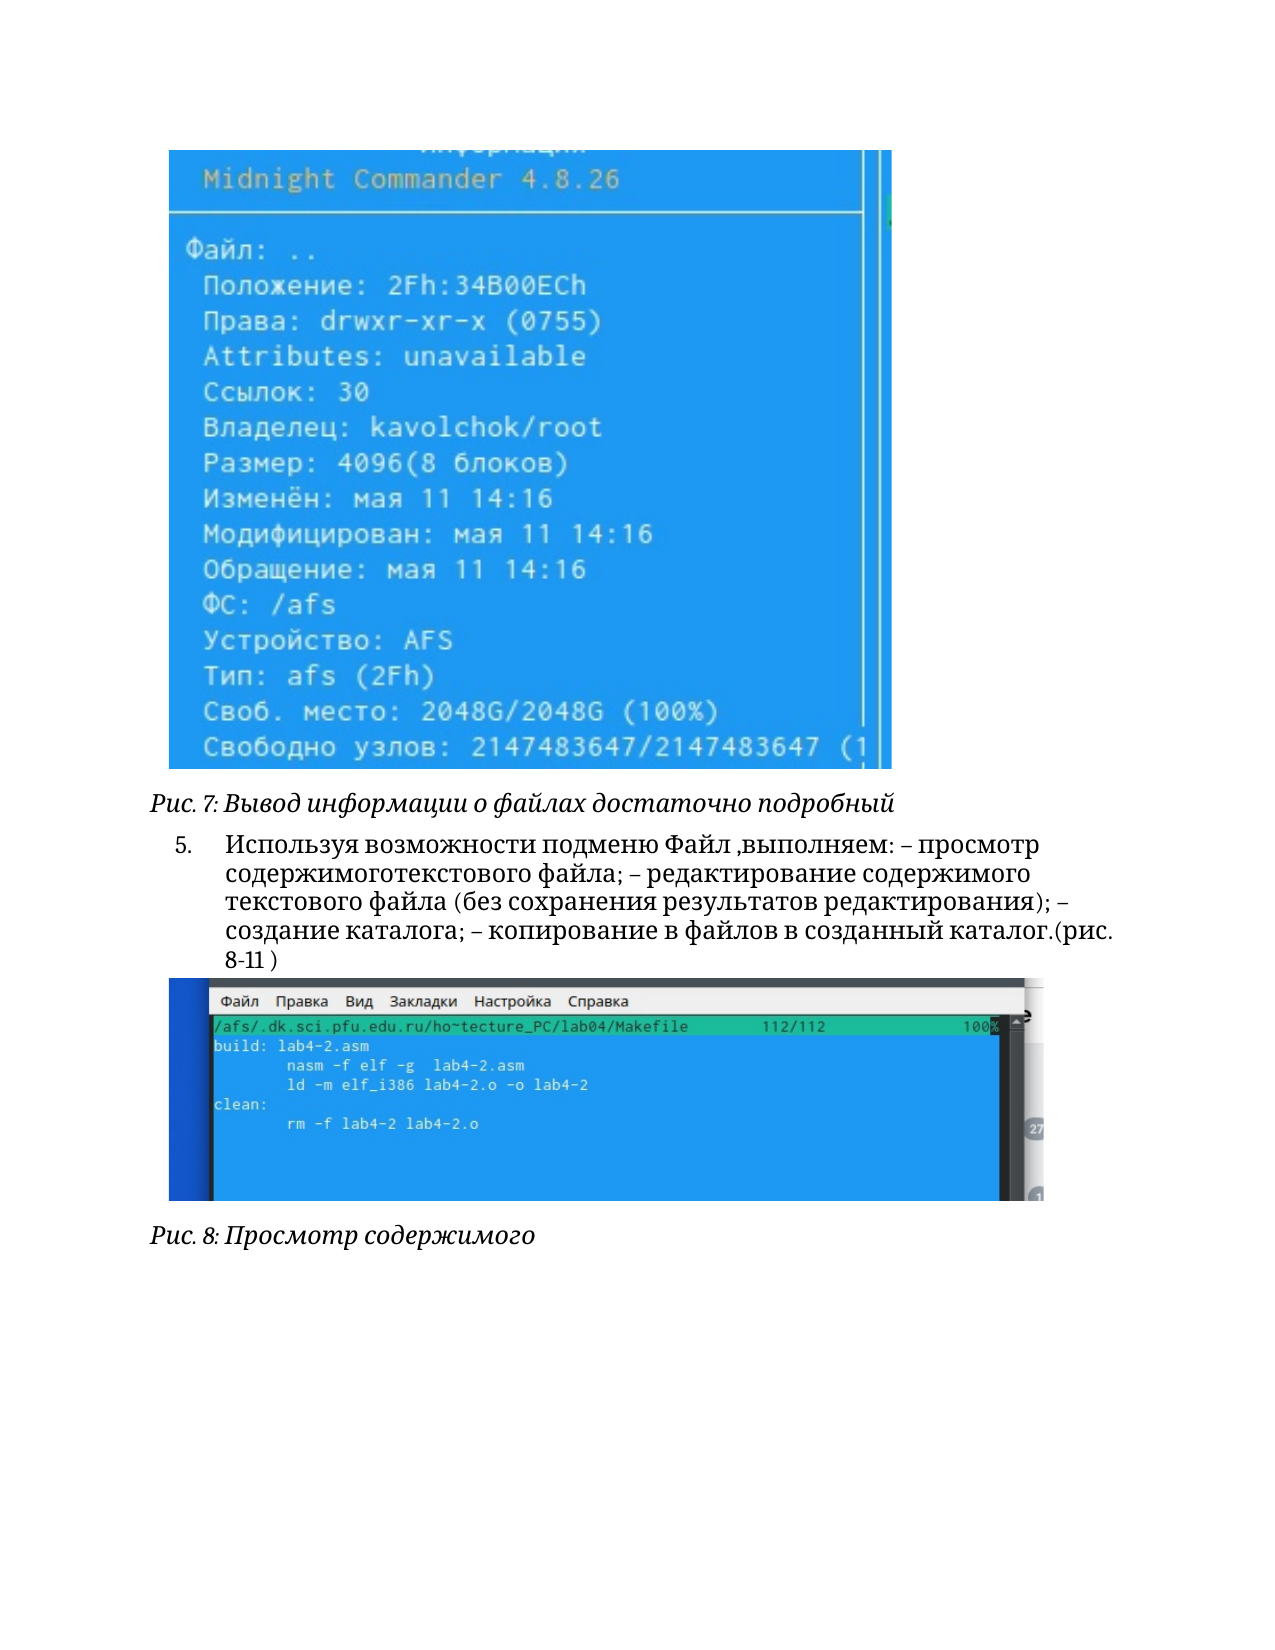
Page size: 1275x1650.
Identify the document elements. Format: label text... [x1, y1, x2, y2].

picture [168, 978, 1044, 1201]
text Рис. 8: Просмотр содержимого [150, 1222, 1125, 1250]
list Используя возможности подменю Файл ,выполняем: – просмотр содержимоготекстового файла; – редактирование содержимого текстового файла (без сохранения результатов редактирования); – создание каталога; – копирование в файлов в созданный каталог.(рис. 8-11 ) [175, 831, 1125, 974]
picture [168, 150, 892, 769]
text Рис. 7: Вывод информации о файлах достаточно подробный [150, 789, 1125, 818]
